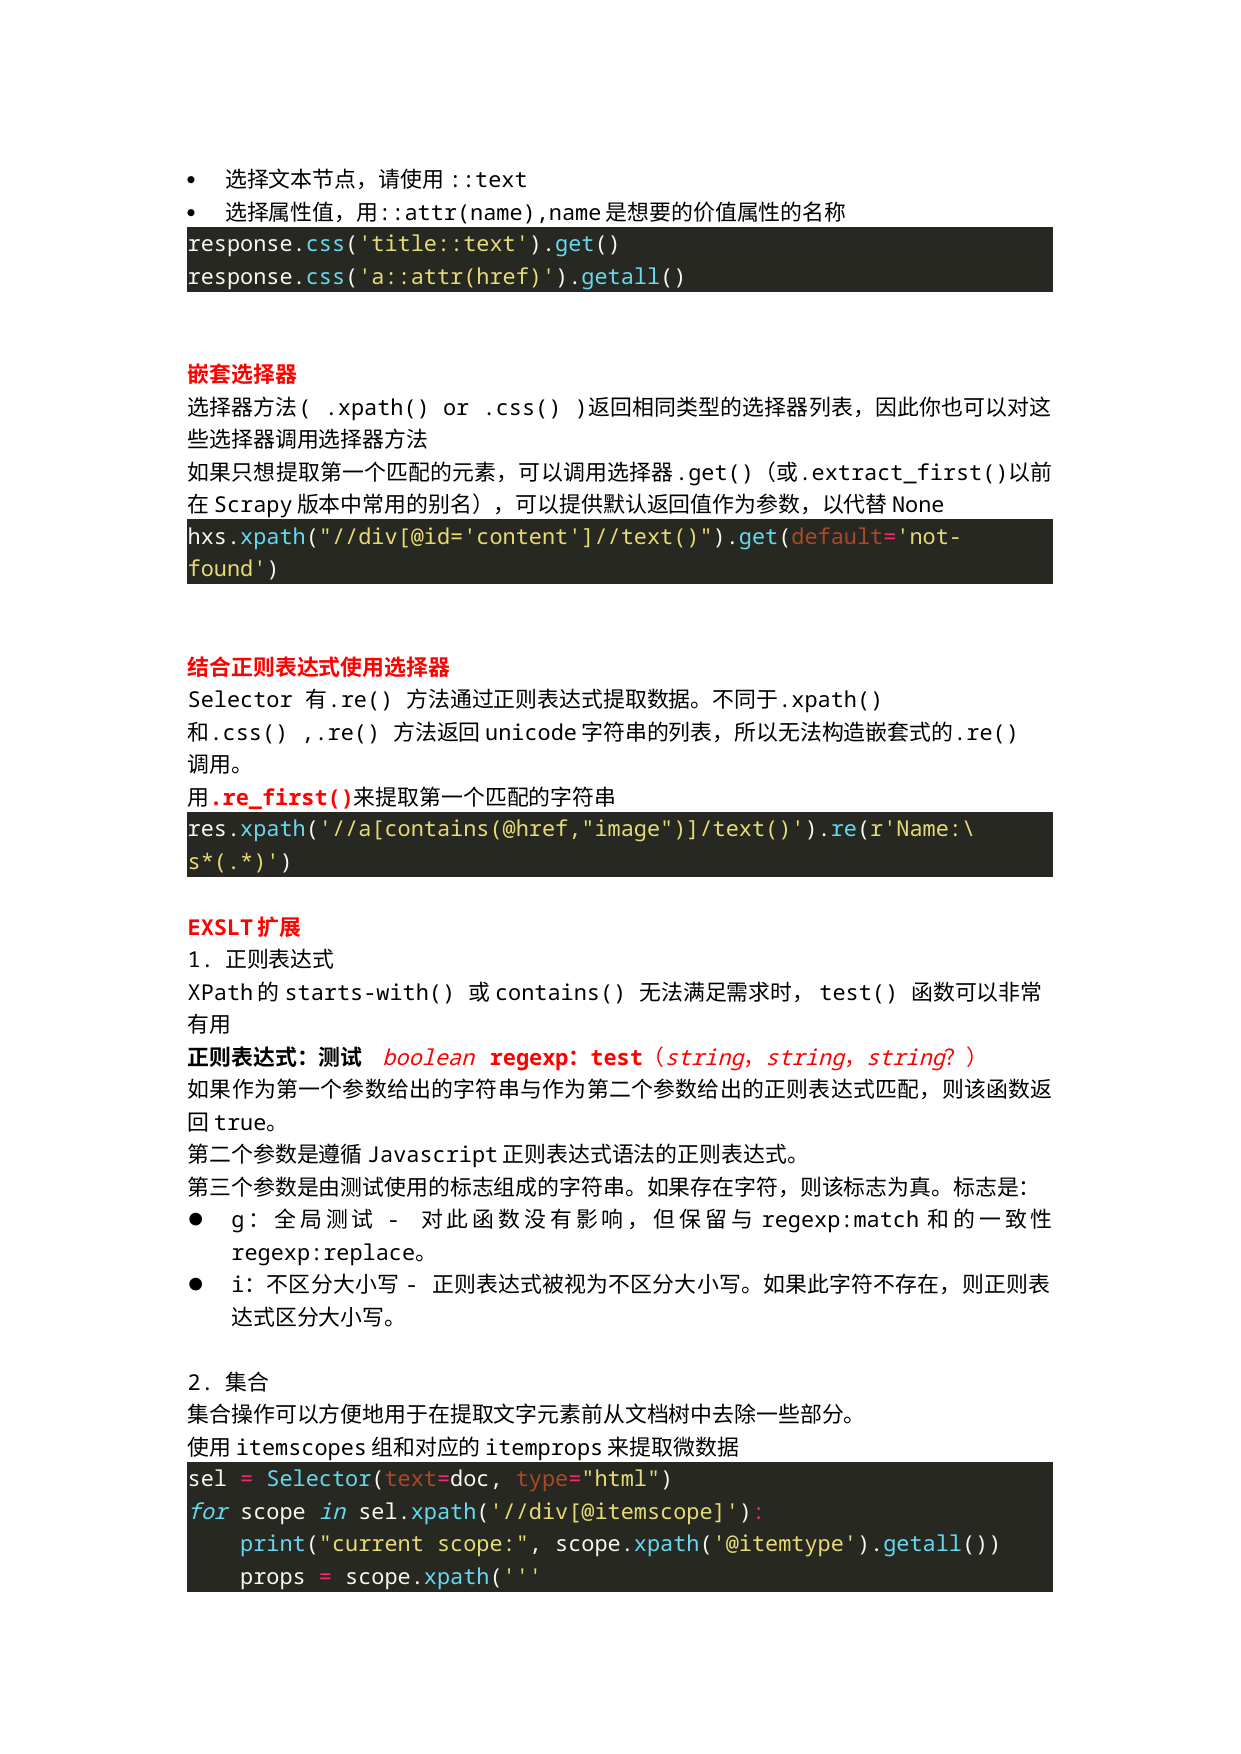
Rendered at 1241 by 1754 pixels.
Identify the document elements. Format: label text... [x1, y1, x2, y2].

text 正则表达式：测试 boolean regexp：test（string，string，string？） [187, 1039, 1053, 1072]
text 第三个参数是由测试使用的标志组成的字符串。如果存在字符，则该标志为真。标志是： [187, 1169, 1053, 1202]
list 选择文本节点，请使用 ::text [187, 162, 1053, 194]
text 选择器方法( .xpath() or .css() )返回相同类型的选择器列表，因此你也可以对这些选择器调用选择器方法 [187, 389, 1053, 454]
text response.css('title::text').get() [187, 227, 1053, 259]
text 结合正则表达式使用选择器 [187, 649, 1053, 682]
text 如果只想提取第一个匹配的元素，可以调用选择器.get()（或.extract_first()以前在Scrapy版本中常用的别名），可以提供默认返回值作为参数，以代替None [187, 454, 1053, 519]
text Selector 有.re() 方法通过正则表达式提取数据。不同于.xpath()和.css() ,.re() 方法返回unicode字符串的列表，所以无法构造嵌套式的.re() 调用。 [187, 682, 1053, 779]
text 嵌套选择器 [187, 357, 1053, 389]
text 用.re_first()来提取第一个匹配的字符串 [187, 779, 1053, 812]
text 集合操作可以方便地用于在提取文字元素前从文档树中去除一些部分。 [187, 1397, 1053, 1429]
list 选择属性值，用::attr(name),name是想要的价值属性的名称 [187, 194, 1053, 227]
text XPath的 starts-with() 或 contains() 无法满足需求时， test() 函数可以非常有用 [187, 974, 1053, 1039]
text 第二个参数是遵循Javascript正则表达式语法的正则表达式。 [187, 1137, 1053, 1169]
text 如果作为第一个参数给出的字符串与作为第二个参数给出的正则表达式匹配，则该函数返回true。 [187, 1072, 1053, 1137]
text response.css('a::attr(href)').getall() [187, 259, 1053, 292]
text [187, 1462, 1053, 1592]
list i：不区分大小写 - 正则表达式被视为不区分大小写。如果此字符不存在，则正则表达式区分大小写。 [187, 1267, 1053, 1332]
list g：全局测试 - 对此函数没有影响，但保留与regexp:match和的一致性regexp:replace。 [187, 1202, 1053, 1267]
list 正则表达式 [187, 942, 1053, 974]
text hxs.xpath("//div[@id='content']//text()").get(default='not-found') [187, 519, 1053, 584]
text EXSLT扩展 [187, 909, 1053, 942]
list 集合 [187, 1364, 1053, 1397]
text 使用itemscopes组和对应的itemprops来提取微数据 [187, 1429, 1053, 1462]
text res.xpath('//a[contains(@href,"image")]/text()').re(r'Name:\s*(.*)') [187, 812, 1053, 877]
